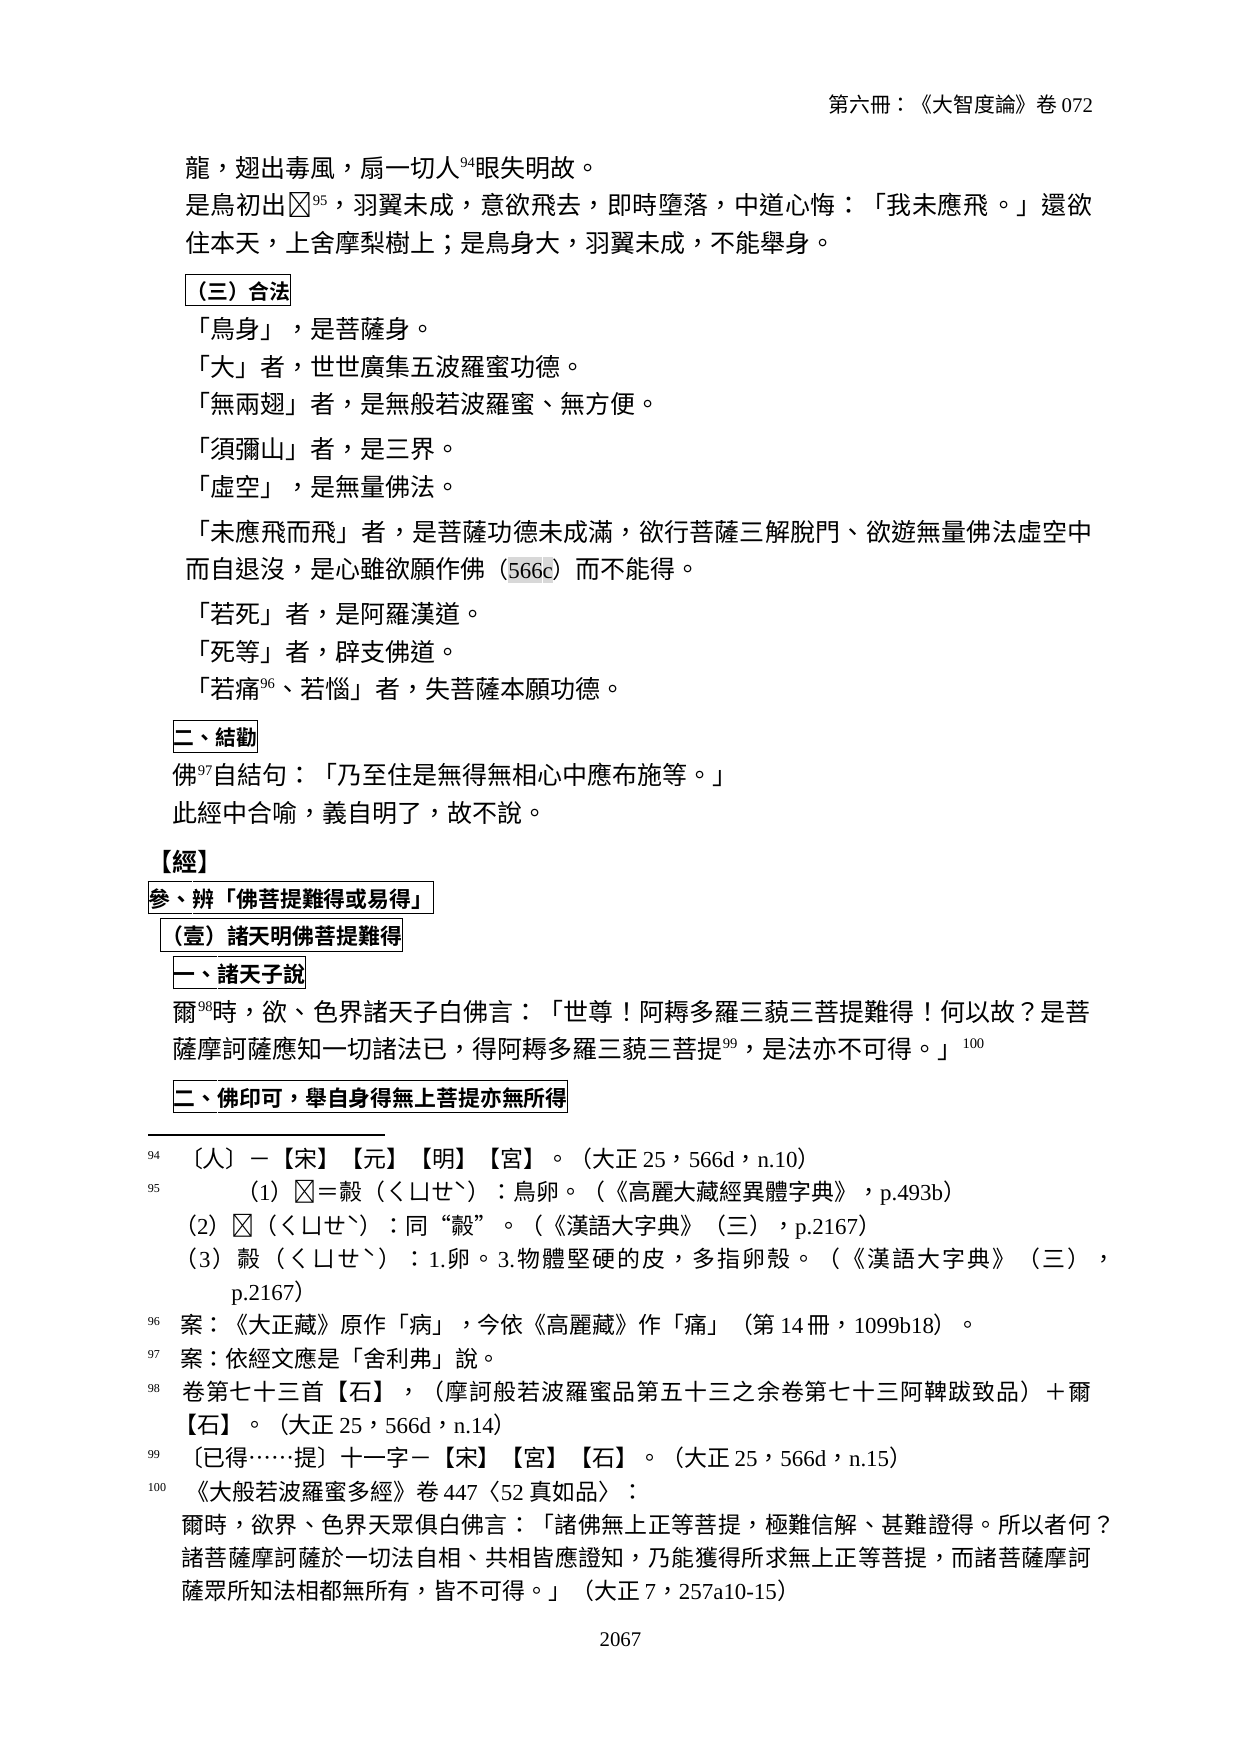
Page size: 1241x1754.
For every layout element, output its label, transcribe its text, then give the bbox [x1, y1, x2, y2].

text 「死等」者，辟支佛道。 [185, 631, 1092, 669]
text 爾時，欲、色界諸天子白佛言：「世尊！阿耨多羅三藐三菩提難得！何以故？是菩薩摩訶薩應知一切諸法已，得阿耨多羅三藐三菩提，是法亦不可得。」 [173, 991, 1092, 1066]
text 「須彌山」者，是三界。 [185, 429, 1092, 466]
text （三）合法 [185, 271, 1092, 309]
text 是鳥初出𣫘，羽翼未成，意欲飛去，即時墮落，中道心悔：「我未應飛。」還欲住本天，上舍摩梨樹上；是鳥身大，羽翼未成，不能舉身。 [185, 185, 1092, 260]
text 二、佛印可，舉自身得無上菩提亦無所得 [173, 1078, 1092, 1115]
text 此經中合喻，義自明了，故不說。 [173, 793, 1092, 830]
text 參、辨「佛菩提難得或易得」 [148, 879, 1092, 916]
text 「鳥身」，是菩薩身。 [185, 309, 1092, 346]
text 「若痛、若惱」者，失菩薩本願功德。 [185, 669, 1092, 706]
text 「若死」者，是阿羅漢道。 [185, 594, 1092, 631]
text 「虛空」，是無量佛法。 [185, 466, 1092, 504]
text 「未應飛而飛」者，是菩薩功德未成滿，欲行菩薩三解脫門、欲遊無量佛法虛空中而自退沒，是心雖欲願作佛（566c）而不能得。 [185, 511, 1092, 586]
text 「無兩翅」者，是無般若波羅蜜、無方便。 [185, 384, 1092, 421]
text 「大」者，世世廣集五波羅蜜功德。 [185, 346, 1092, 384]
text 佛自結句：「乃至住是無得無相心中應布施等。」 [173, 755, 1092, 793]
text （壹）諸天明佛菩提難得 [160, 916, 1092, 954]
text 【經】 [148, 841, 1092, 879]
text 二、結勸 [173, 718, 1092, 755]
text 一、諸天子說 [173, 954, 1092, 991]
text 「大鳥」者，金翅鳥在於天上，如此間人鳥雀等無異。是鳥所以不來者，此鳥食龍，翅出毒風，扇一切人眼失明故。 [185, 148, 1092, 185]
